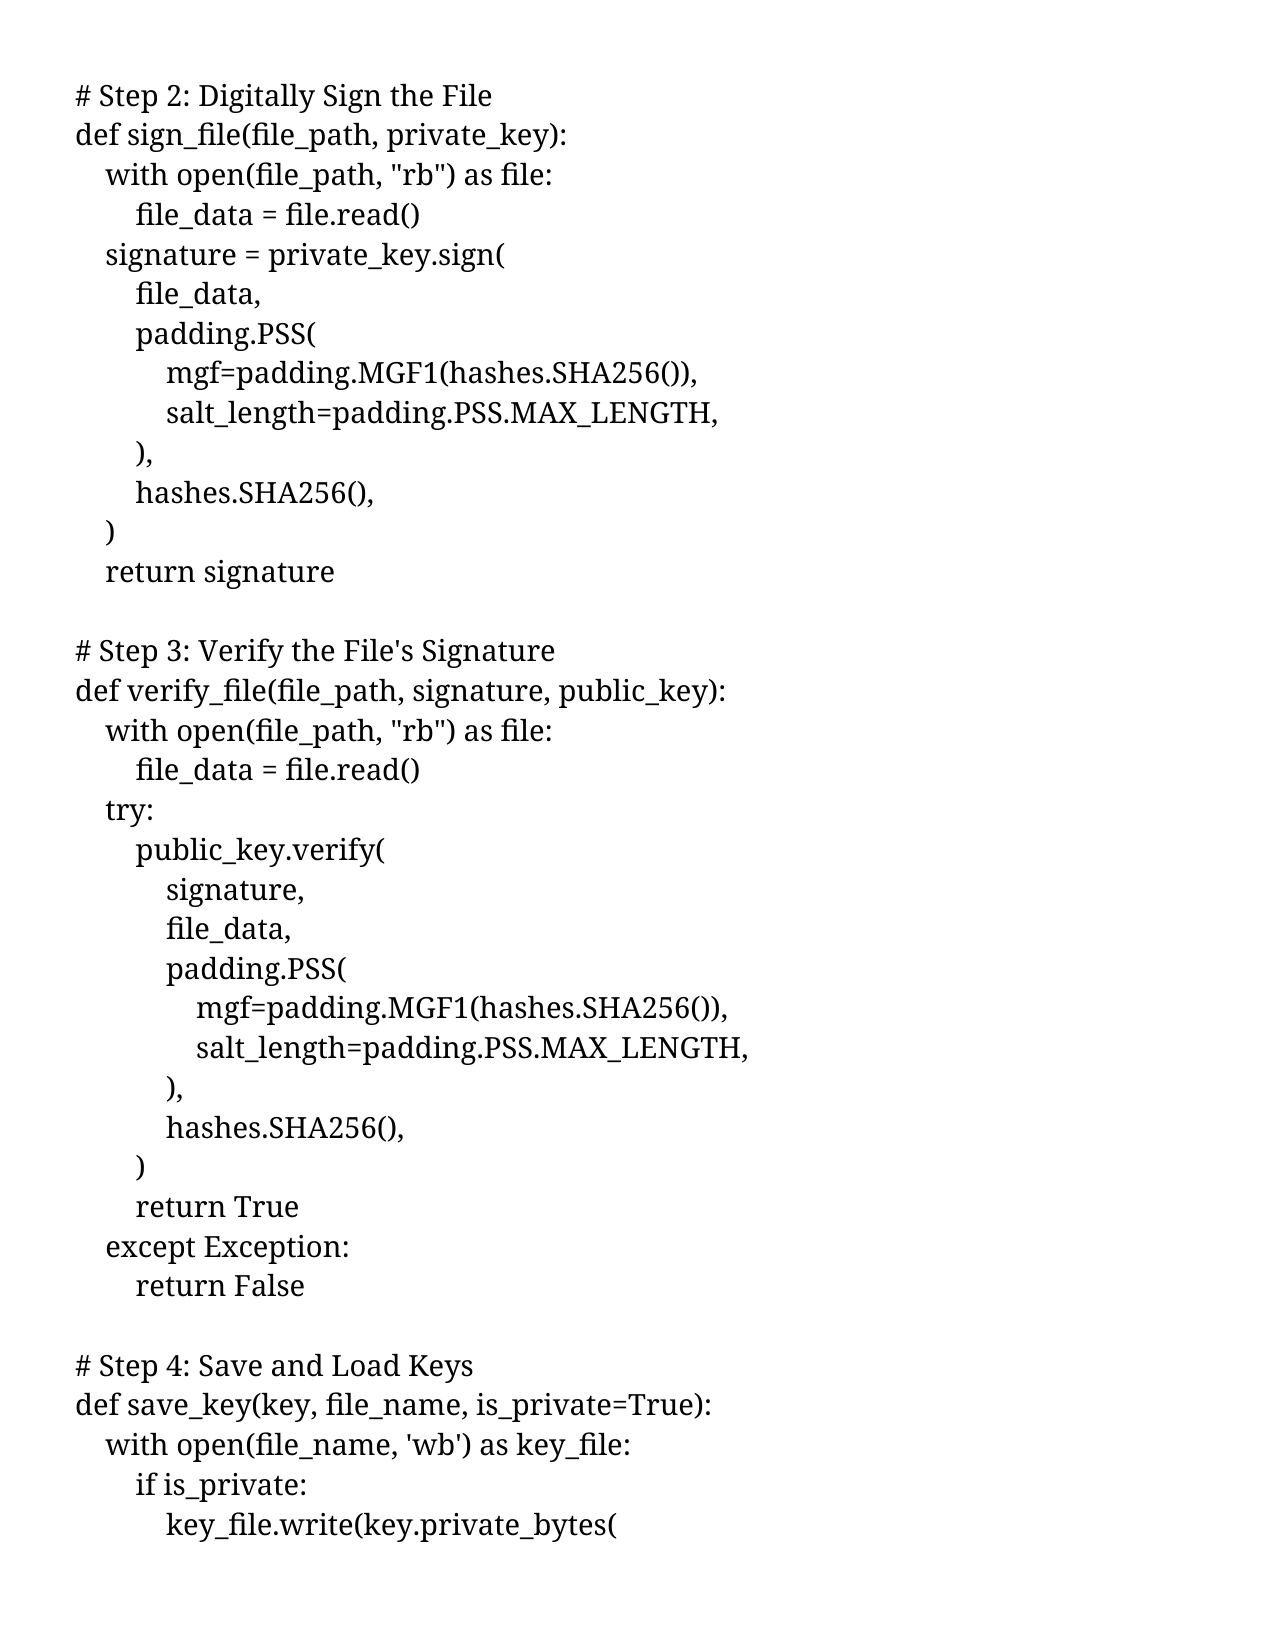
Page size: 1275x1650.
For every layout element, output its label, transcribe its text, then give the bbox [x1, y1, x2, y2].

text mgf=padding.MGF1(hashes.SHA256()), [75, 353, 1200, 392]
text signature, [75, 869, 1200, 908]
text with open(file_name, 'wb') as key_file: [75, 1424, 1200, 1464]
text ) [75, 1147, 1200, 1186]
text file_data = file.read() [75, 194, 1200, 234]
text hashes.SHA256(), [75, 472, 1200, 512]
text salt_length=padding.PSS.MAX_LENGTH, [75, 392, 1200, 432]
text try: [75, 789, 1200, 829]
text def verify_file(file_path, signature, public_key): [75, 670, 1200, 710]
text salt_length=padding.PSS.MAX_LENGTH, [75, 1027, 1200, 1067]
text with open(file_path, "rb") as file: [75, 710, 1200, 750]
text return False [75, 1266, 1200, 1305]
text if is_private: [75, 1464, 1200, 1504]
text hashes.SHA256(), [75, 1107, 1200, 1147]
text def save_key(key, file_name, is_private=True): [75, 1385, 1200, 1424]
text file_data, [75, 908, 1200, 948]
text ), [75, 432, 1200, 472]
text file_data, [75, 273, 1200, 313]
text return signature [75, 551, 1200, 591]
text # Step 4: Save and Load Keys [75, 1345, 1200, 1385]
text return True [75, 1186, 1200, 1226]
text file_data = file.read() [75, 750, 1200, 789]
text # Step 2: Digitally Sign the File [75, 75, 1200, 115]
text with open(file_path, "rb") as file: [75, 154, 1200, 194]
text ) [75, 512, 1200, 551]
text mgf=padding.MGF1(hashes.SHA256()), [75, 988, 1200, 1027]
text except Exception: [75, 1226, 1200, 1266]
text # Step 3: Verify the File's Signature [75, 631, 1200, 670]
text public_key.verify( [75, 829, 1200, 869]
text ), [75, 1067, 1200, 1107]
text padding.PSS( [75, 948, 1200, 988]
text def sign_file(file_path, private_key): [75, 115, 1200, 154]
text signature = private_key.sign( [75, 234, 1200, 273]
text key_file.write(key.private_bytes( [75, 1504, 1200, 1543]
text padding.PSS( [75, 313, 1200, 353]
